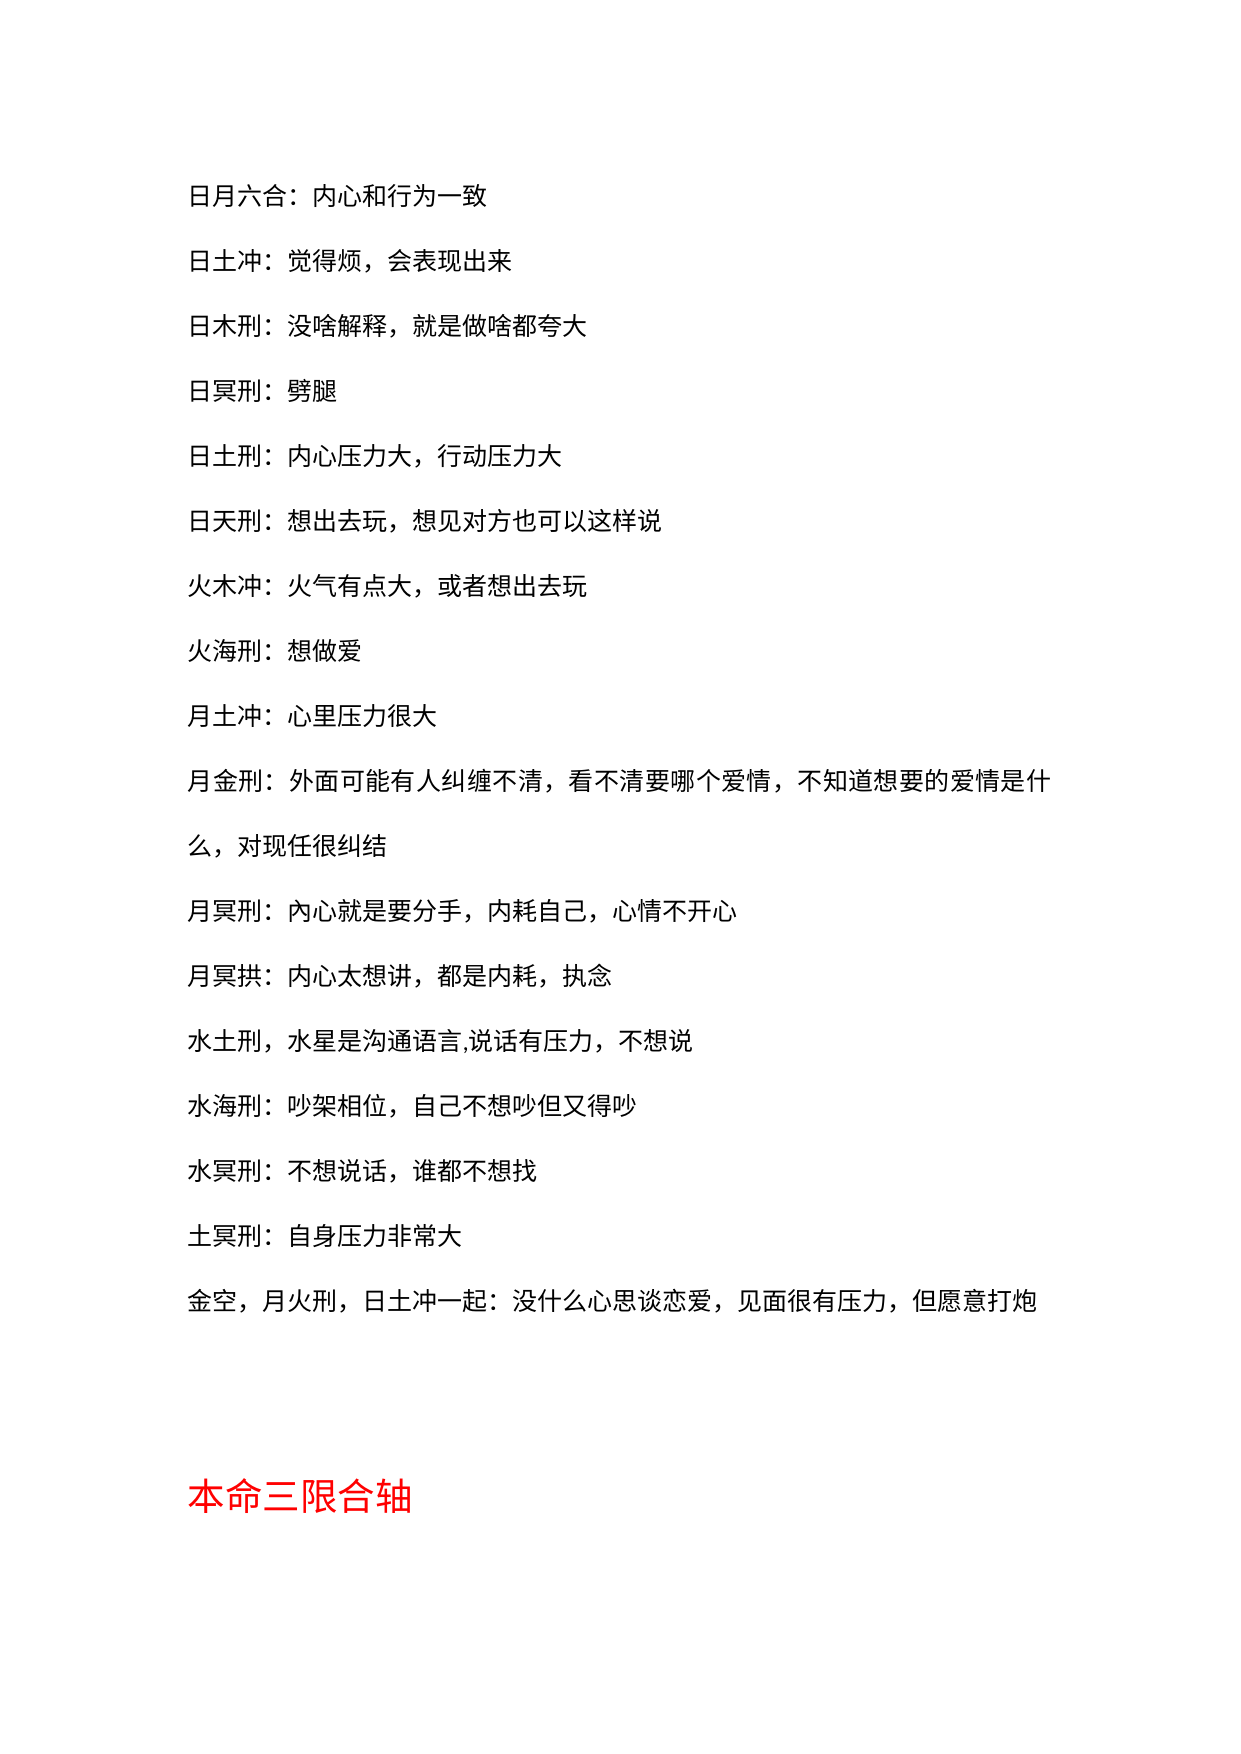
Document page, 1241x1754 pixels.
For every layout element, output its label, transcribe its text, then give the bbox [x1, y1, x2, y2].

text 日冥刑：劈腿 [187, 357, 1053, 422]
text 本命三限合轴 [187, 1462, 1053, 1527]
text 月冥拱：内心太想讲，都是内耗，执念 [187, 942, 1053, 1007]
text 日土刑：内心压力大，行动压力大 [187, 422, 1053, 487]
text 土冥刑：自身压力非常大 [187, 1202, 1053, 1267]
text 火木冲：火气有点大，或者想出去玩 [187, 552, 1053, 617]
text 水土刑，水星是沟通语言,说话有压力，不想说 [187, 1007, 1053, 1072]
text 月冥刑：內心就是要分手，内耗自己，心情不开心 [187, 877, 1053, 942]
text 金空，月火刑，日土冲一起：没什么心思谈恋爱，见面很有压力，但愿意打炮 [187, 1267, 1053, 1332]
text 日天刑：想出去玩，想见对方也可以这样说 [187, 487, 1053, 552]
text 水冥刑：不想说话，谁都不想找 [187, 1137, 1053, 1202]
text 水海刑：吵架相位，自己不想吵但又得吵 [187, 1072, 1053, 1137]
text 火海刑：想做爱 [187, 617, 1053, 682]
text 日木刑：没啥解释，就是做啥都夸大 [187, 292, 1053, 357]
text 月金刑：外面可能有人纠缠不清，看不清要哪个爱情，不知道想要的爱情是什么，对现任很纠结 [187, 747, 1053, 877]
text 日土冲：觉得烦，会表现出来 [187, 227, 1053, 292]
text 日月六合：内心和行为一致 [187, 162, 1053, 227]
text 月土冲：心里压力很大 [187, 682, 1053, 747]
